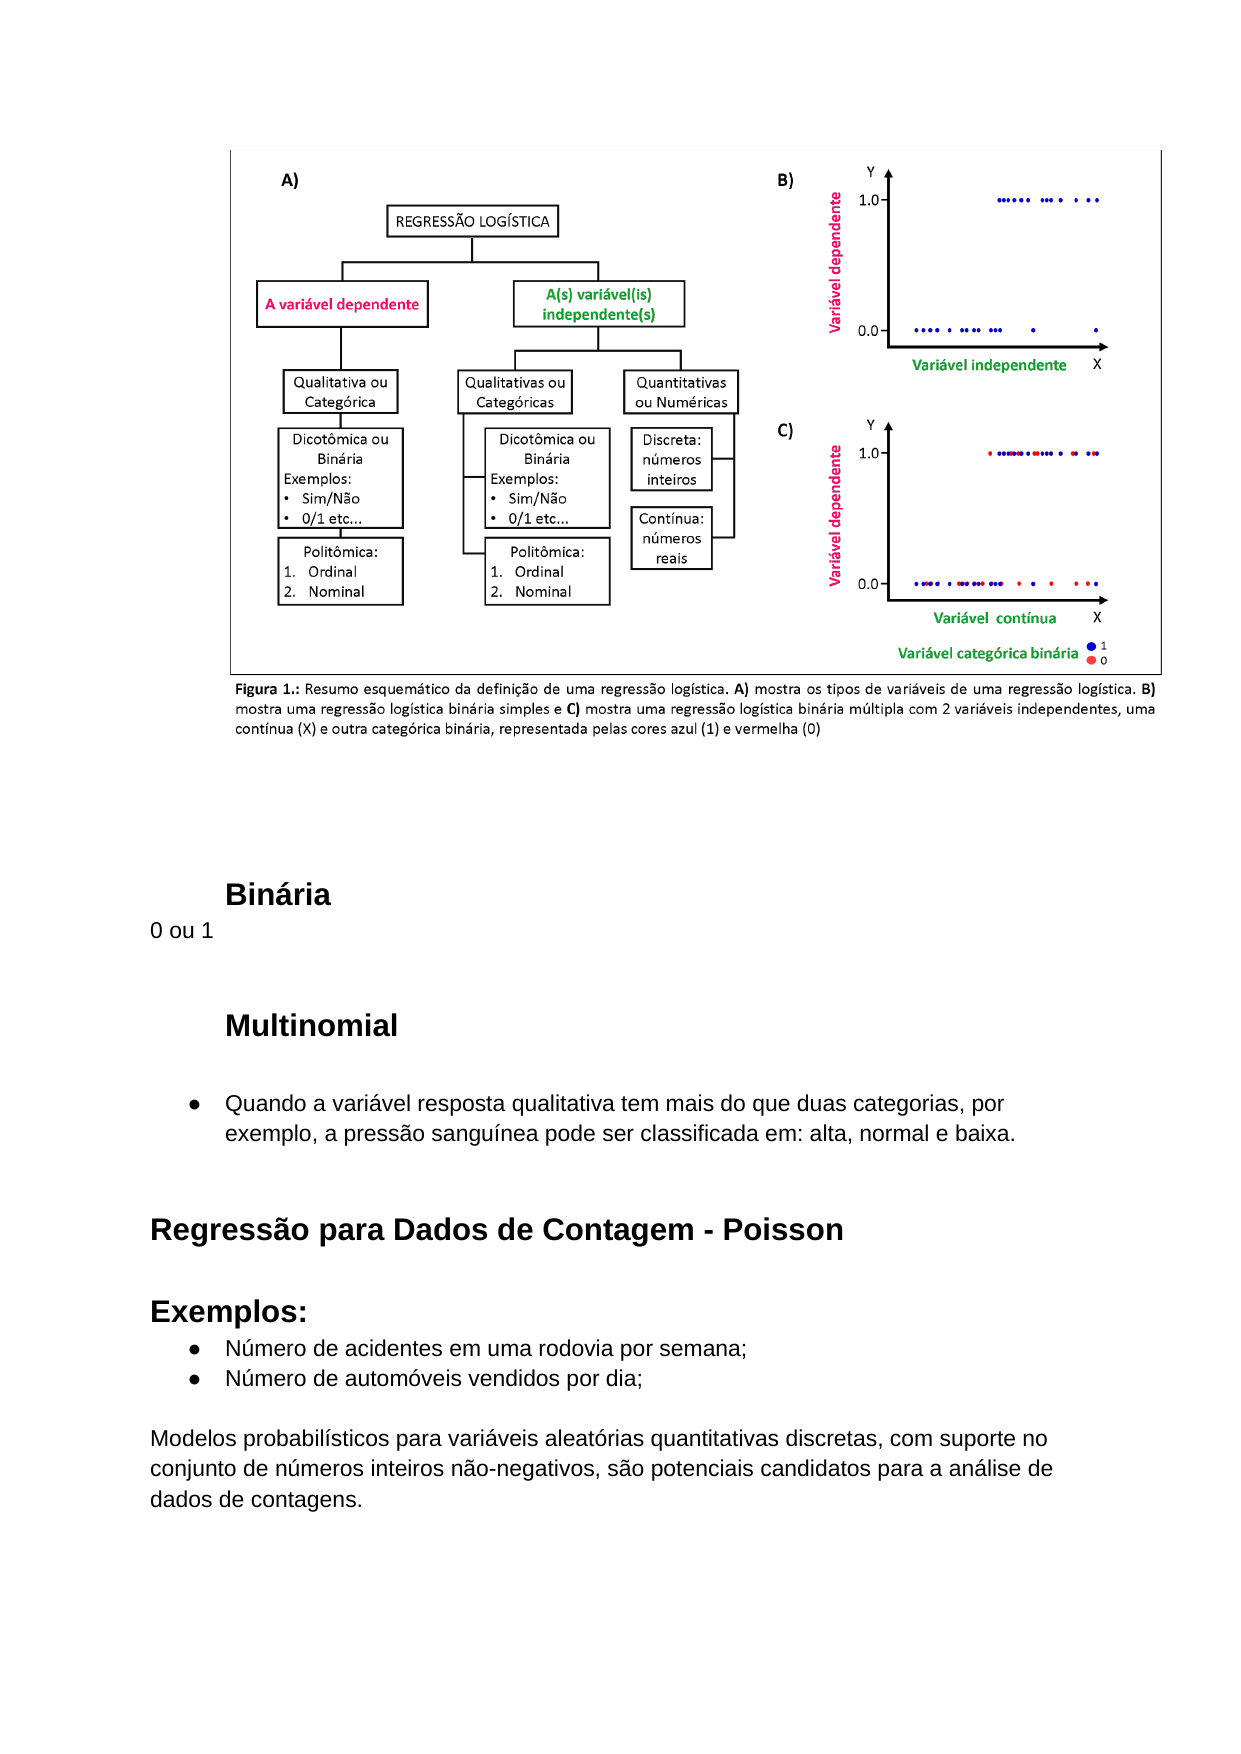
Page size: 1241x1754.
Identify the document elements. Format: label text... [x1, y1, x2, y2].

text Modelos probabilísticos para variáveis aleatórias quantitativas discretas, com suporte no conjunto de números inteiros não-negativos, são potenciais candidatos para a análise de dados de contagens. [150, 1425, 1090, 1512]
picture [225, 150, 1166, 748]
text Exemplos: [150, 1293, 1090, 1329]
list Número de acidentes em uma rodovia por semana; [187, 1334, 1090, 1361]
text 0 ou 1 [150, 917, 1090, 943]
text Multinomial [150, 1007, 1090, 1043]
list Número de automóveis vendidos por dia; [187, 1365, 1090, 1391]
text Regressão para Dados de Contagem - Poisson [150, 1211, 1090, 1247]
text Binária [150, 876, 1090, 911]
list Quando a variável resposta qualitativa tem mais do que duas categorias, por exemplo, a pressão sanguínea pode ser classificada em: alta, normal e baixa. [187, 1090, 1090, 1146]
